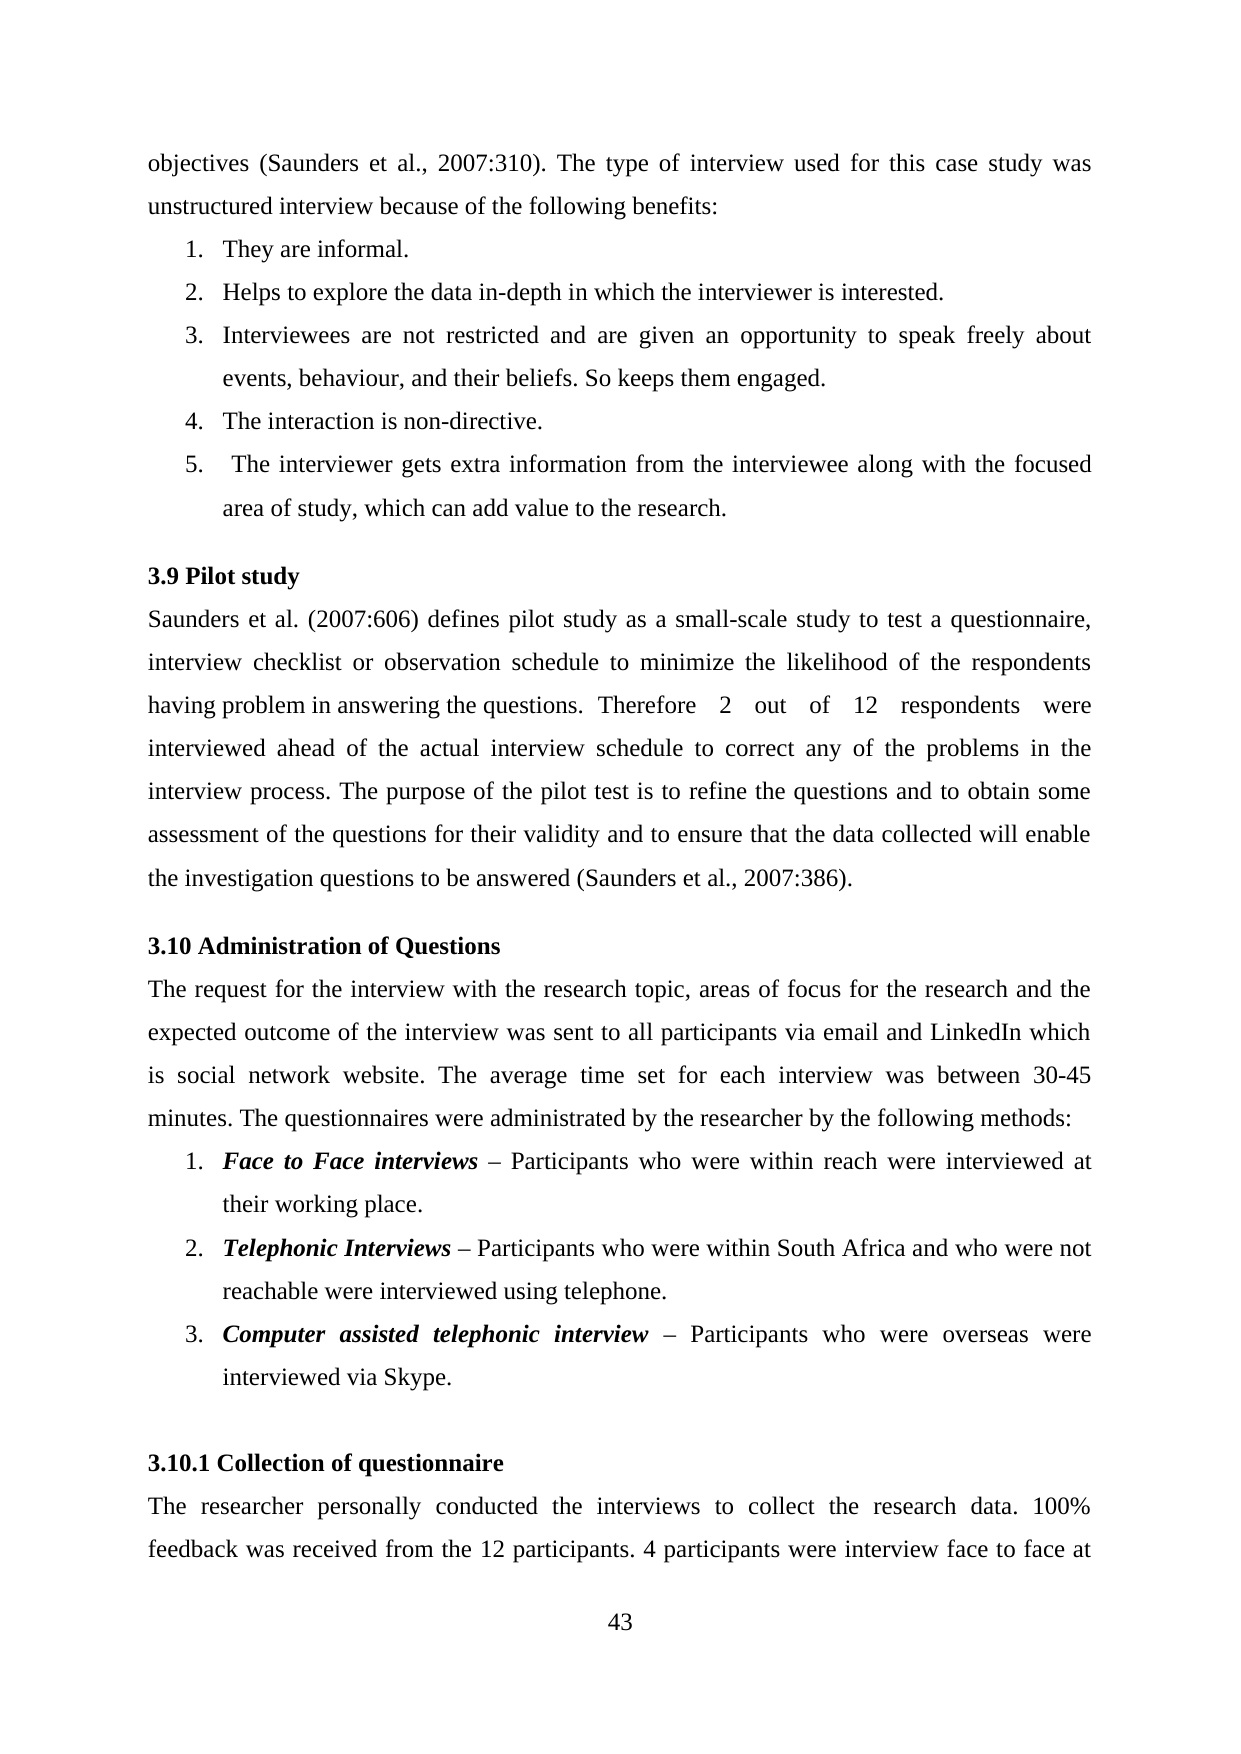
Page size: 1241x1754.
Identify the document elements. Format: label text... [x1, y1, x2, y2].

subtitle 3.9 Pilot study [148, 561, 1092, 589]
subtitle The interaction is non-directive. [185, 406, 1092, 435]
subtitle Helps to explore the data in-depth in which the interviewer is interested. [185, 277, 1092, 306]
subtitle Face to Face interviews – Participants who were within reach were interviewed at their working place. [185, 1146, 1092, 1218]
subtitle The interviewer gets extra information from the interviewee along with the focused area of study, which can add value to the research. [185, 449, 1092, 521]
text Saunders et al. (2007:606) defines pilot study as a small-scale study to test a questionnaire, interview checklist or observation schedule to minimize the likelihood of the respondents having problem in answering the questions. Therefore 2 out of 12 respondents were interviewed ahead of the actual interview schedule to correct any of the problems in the interview process. The purpose of the pilot test is to refine the questions and to obtain some assessment of the questions for their validity and to ensure that the data collected will enable the investigation questions to be answered (Saunders et al., 2007:386). [148, 604, 1092, 891]
text The request for the interview with the research topic, areas of focus for the research and the expected outcome of the interview was sent to all participants via email and LinkedIn which is social network website. The average time set for each interview was between 30-45 minutes. The questionnaires were administrated by the researcher by the following methods: [148, 974, 1092, 1132]
subtitle 3.10 Administration of Questions [148, 931, 1092, 959]
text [148, 1491, 1092, 1563]
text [148, 148, 1092, 219]
subtitle They are informal. [185, 234, 1092, 263]
subtitle Computer assisted telephonic interview – Participants who were overseas were interviewed via Skype. [185, 1319, 1092, 1391]
subtitle Telephonic Interviews – Participants who were within South Africa and who were not reachable were interviewed using telephone. [185, 1233, 1092, 1304]
subtitle 3.10.1 Collection of questionnaire [148, 1448, 1092, 1477]
subtitle Interviewees are not restricted and are given an opportunity to speak freely about events, behaviour, and their beliefs. So keeps them engaged. [185, 320, 1092, 392]
